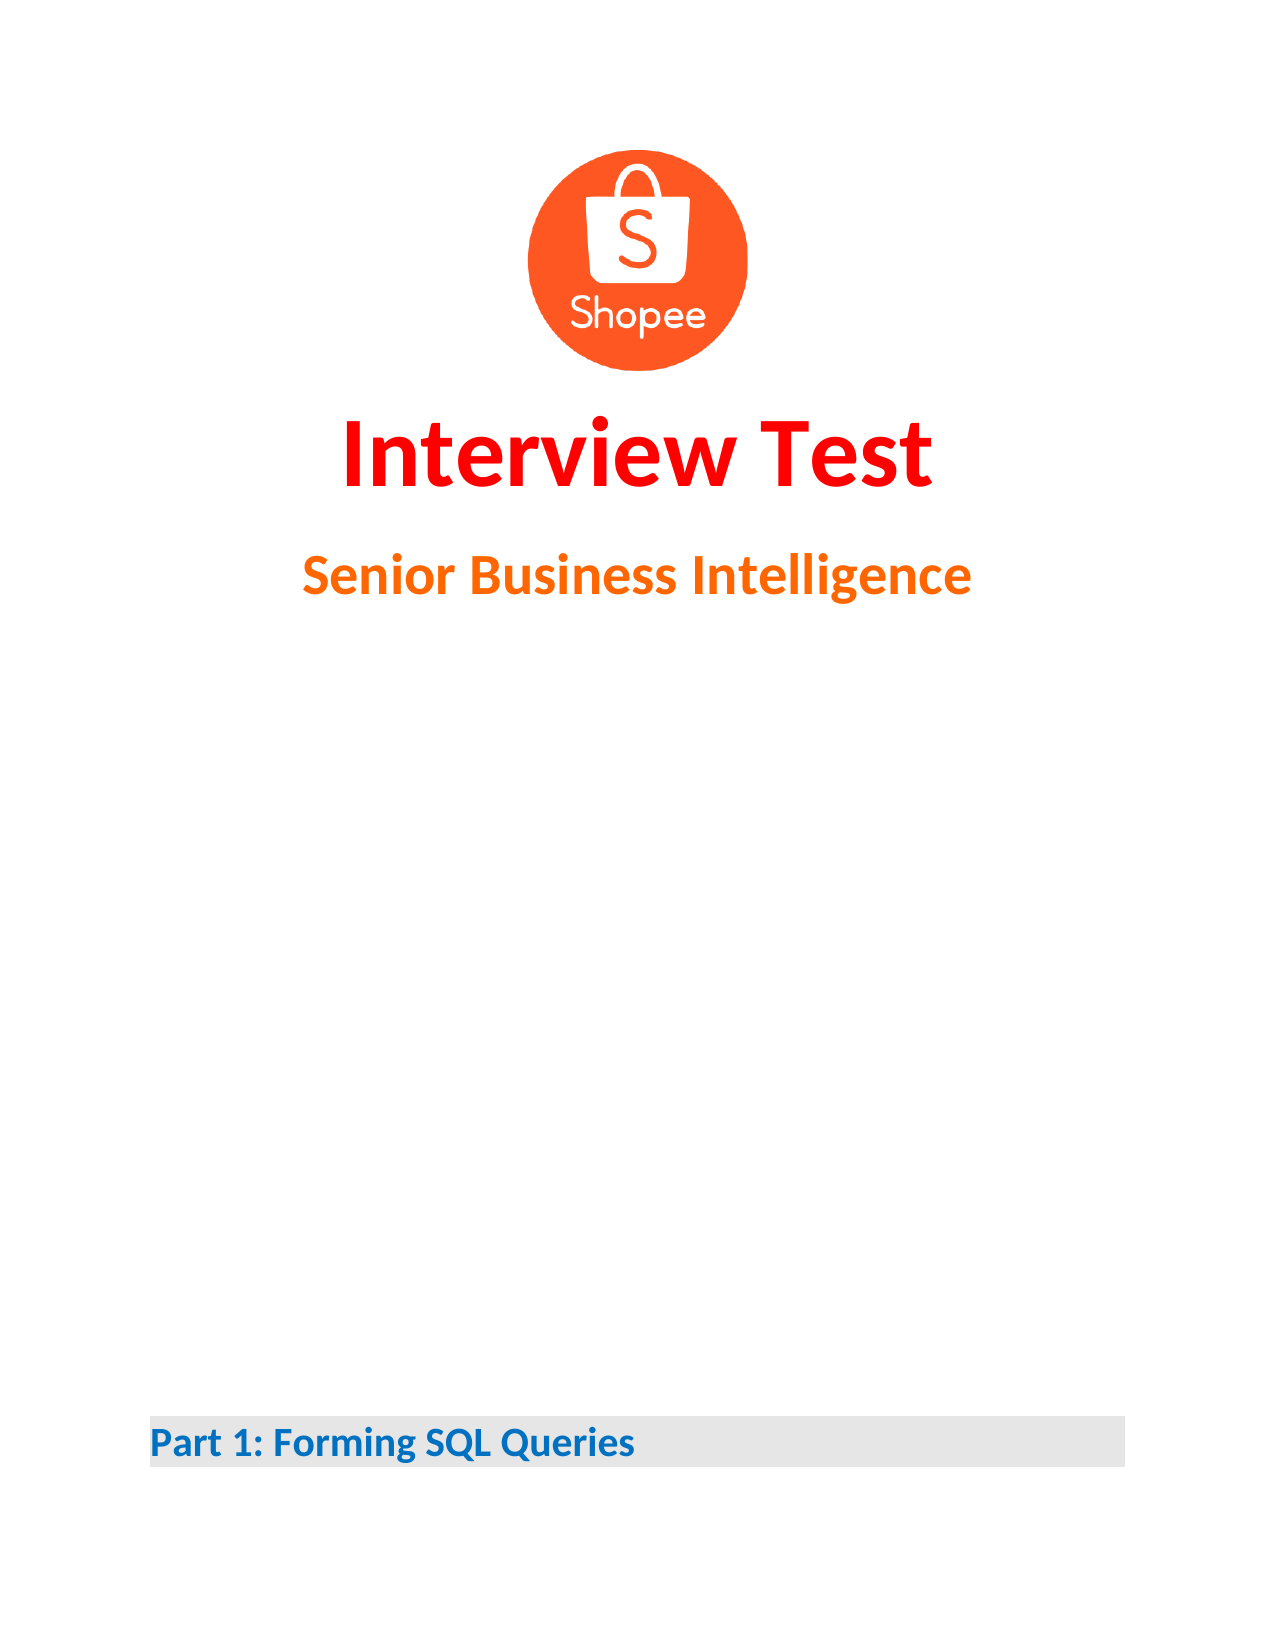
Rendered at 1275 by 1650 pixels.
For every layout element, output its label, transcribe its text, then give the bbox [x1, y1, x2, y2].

picture [527, 150, 748, 371]
text Interview Test [150, 389, 1125, 511]
text Senior Business Intelligence [150, 538, 1125, 609]
text Part 1: Forming SQL Queries [150, 1416, 1125, 1467]
